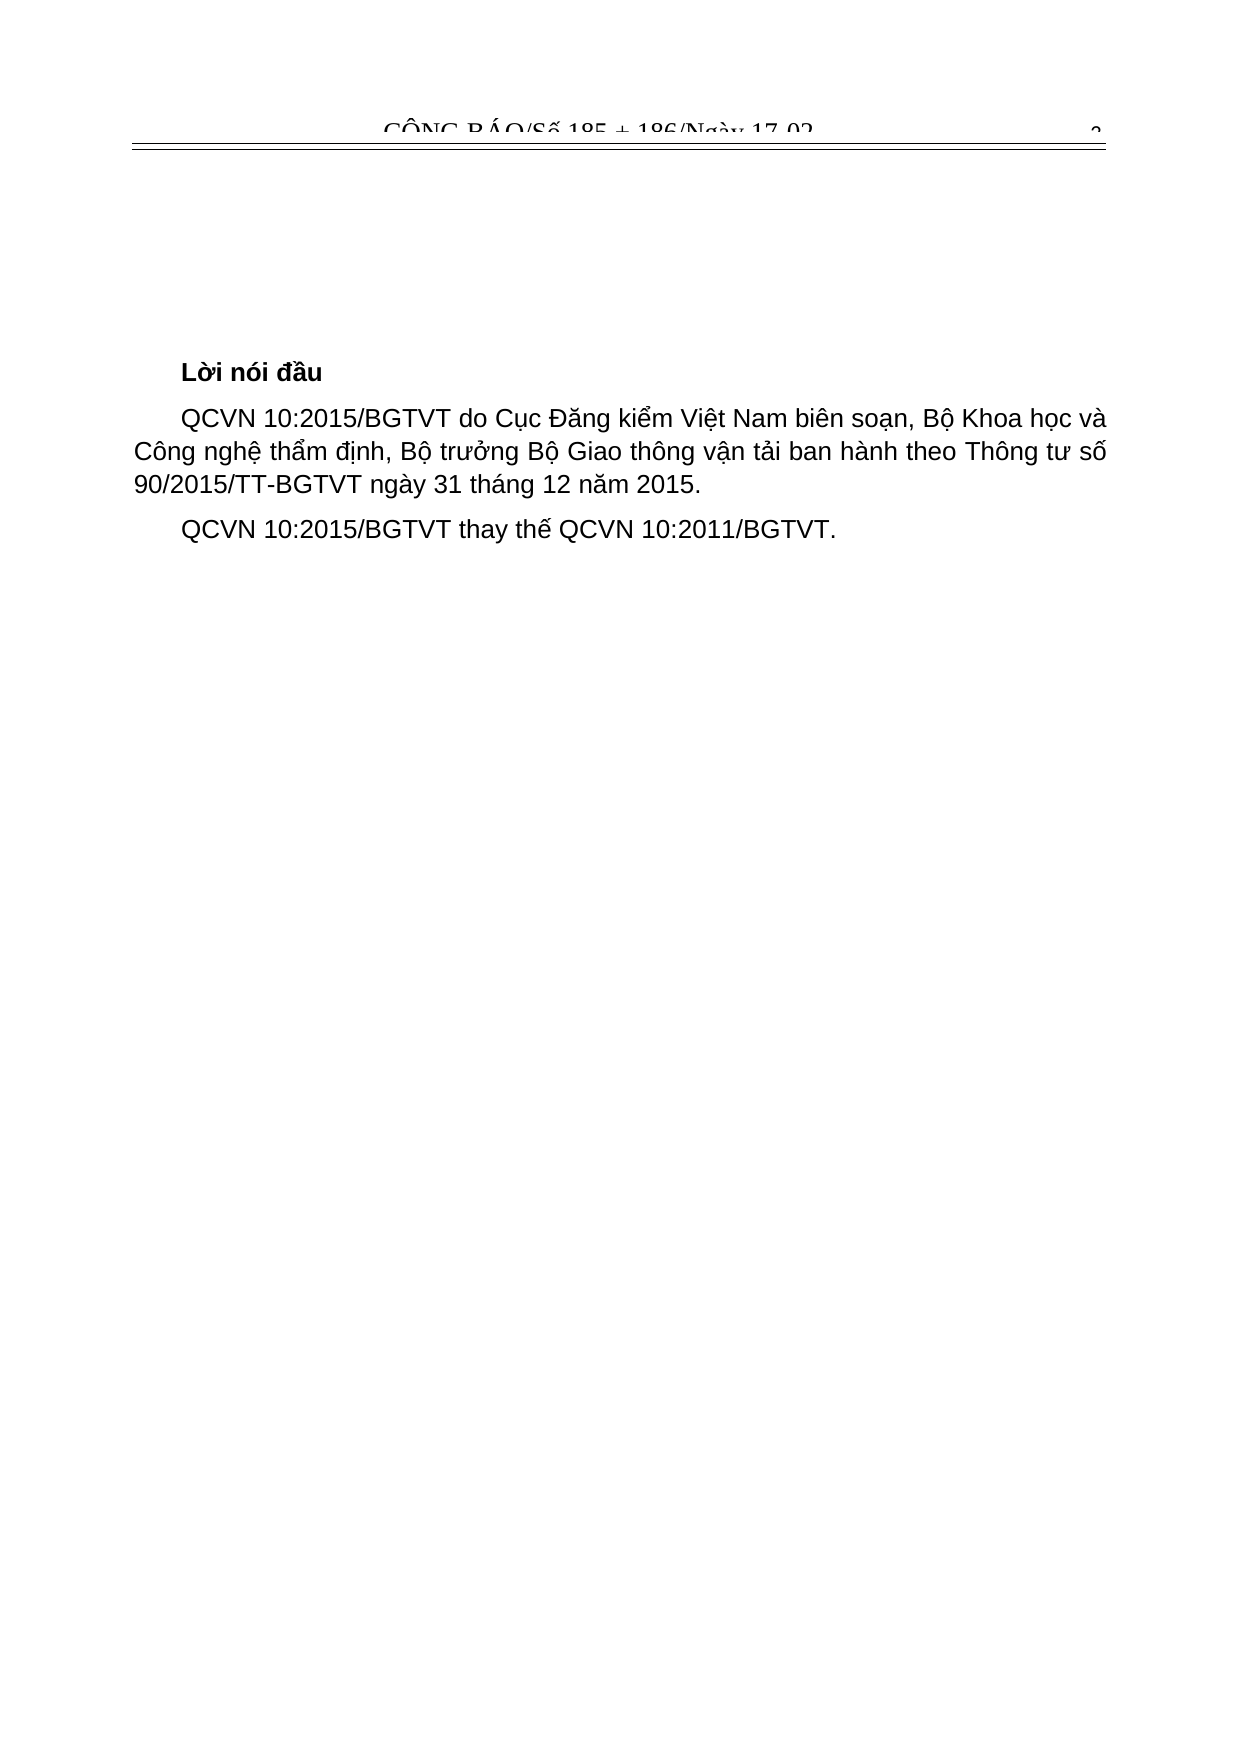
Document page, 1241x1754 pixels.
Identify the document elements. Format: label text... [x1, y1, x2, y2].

text QCVN 10:2015/BGTVT thay thế QCVN 10:2011/BGTVT. [181, 514, 1119, 544]
text QCVN 10:2015/BGTVT do Cục Đăng kiểm Việt Nam biên soạn, Bộ Khoa học và Công nghệ thẩm định, Bộ trưởng Bộ Giao thông vận tải ban hành theo Thông tư số 90/2015/TT-BGTVT ngày 31 tháng 12 năm 2015. [133, 403, 1107, 499]
text Lời nói đầu [181, 357, 1119, 387]
